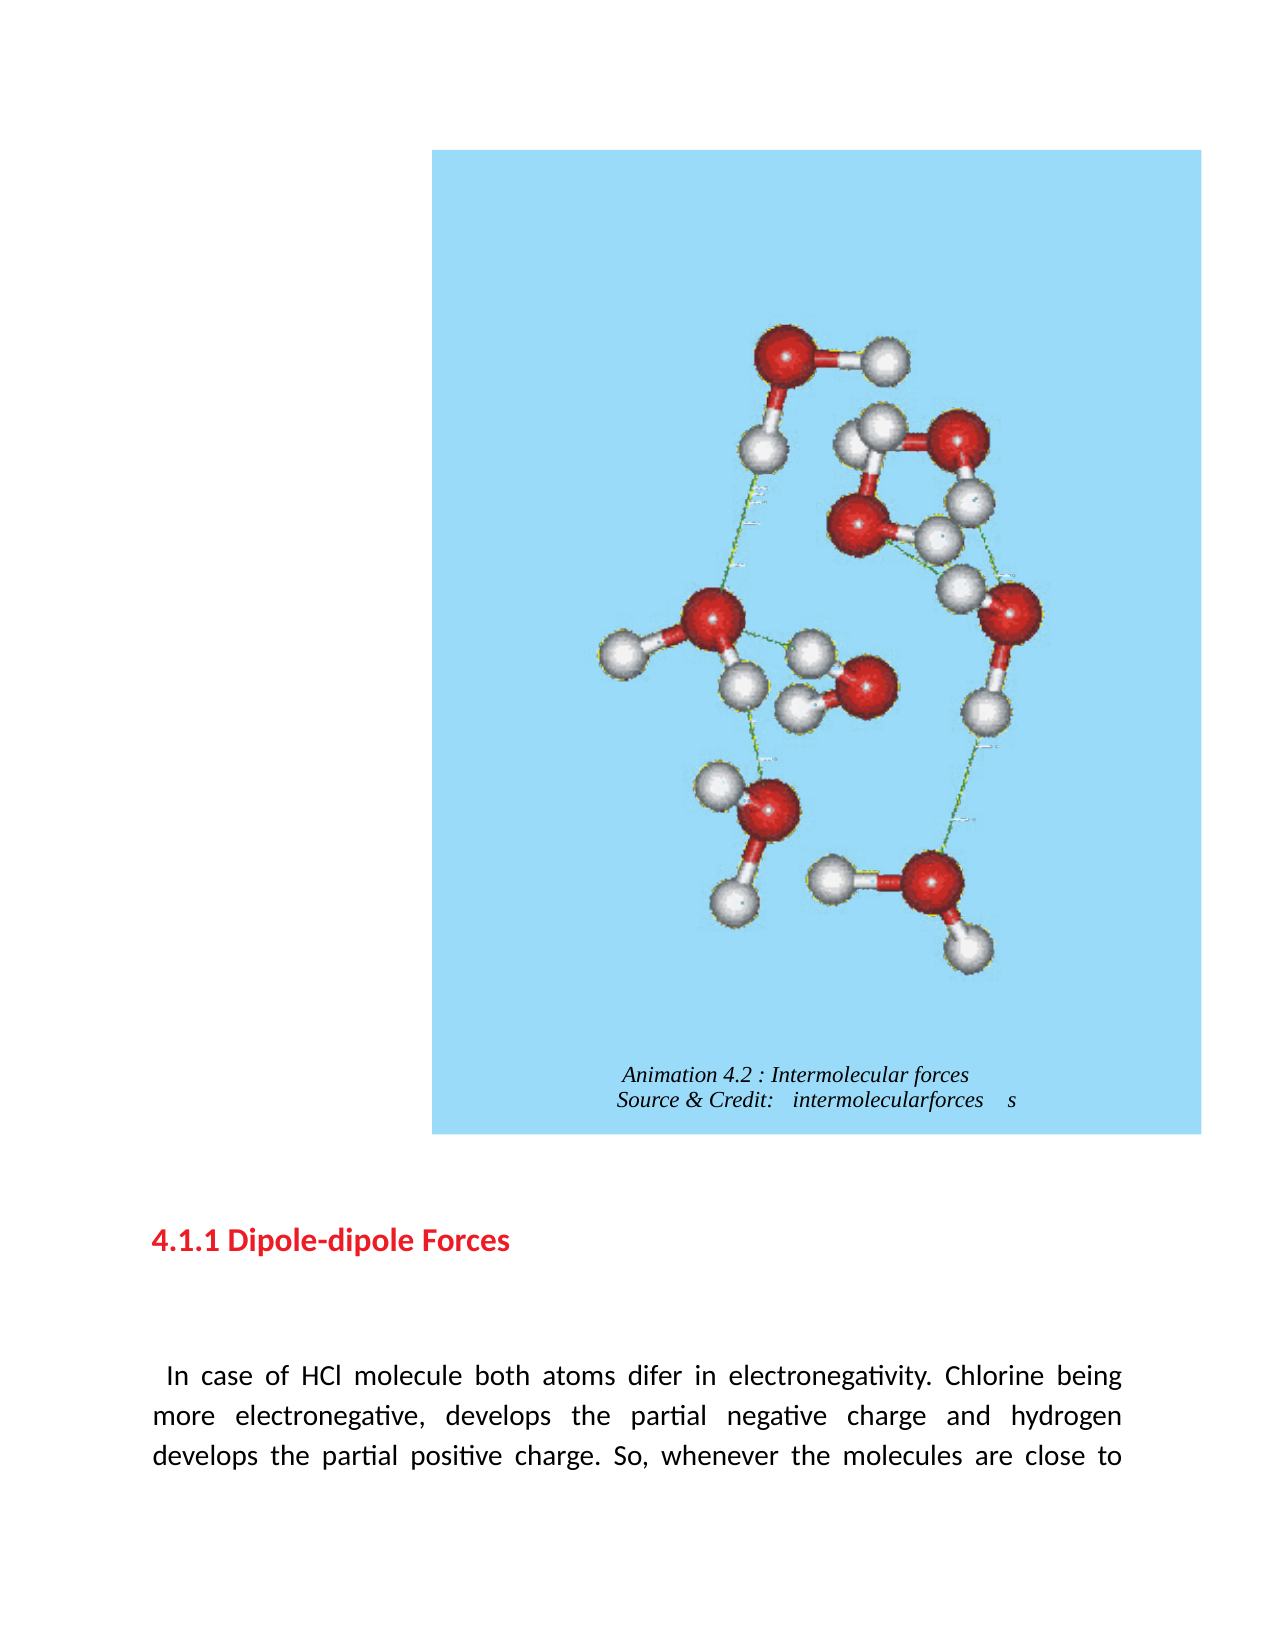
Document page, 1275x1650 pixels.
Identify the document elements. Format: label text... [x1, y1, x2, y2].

text 4.1.1 Dipole-dipole Forces [151, 1219, 1050, 1260]
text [151, 1357, 1123, 1473]
picture [483, 181, 1151, 1013]
